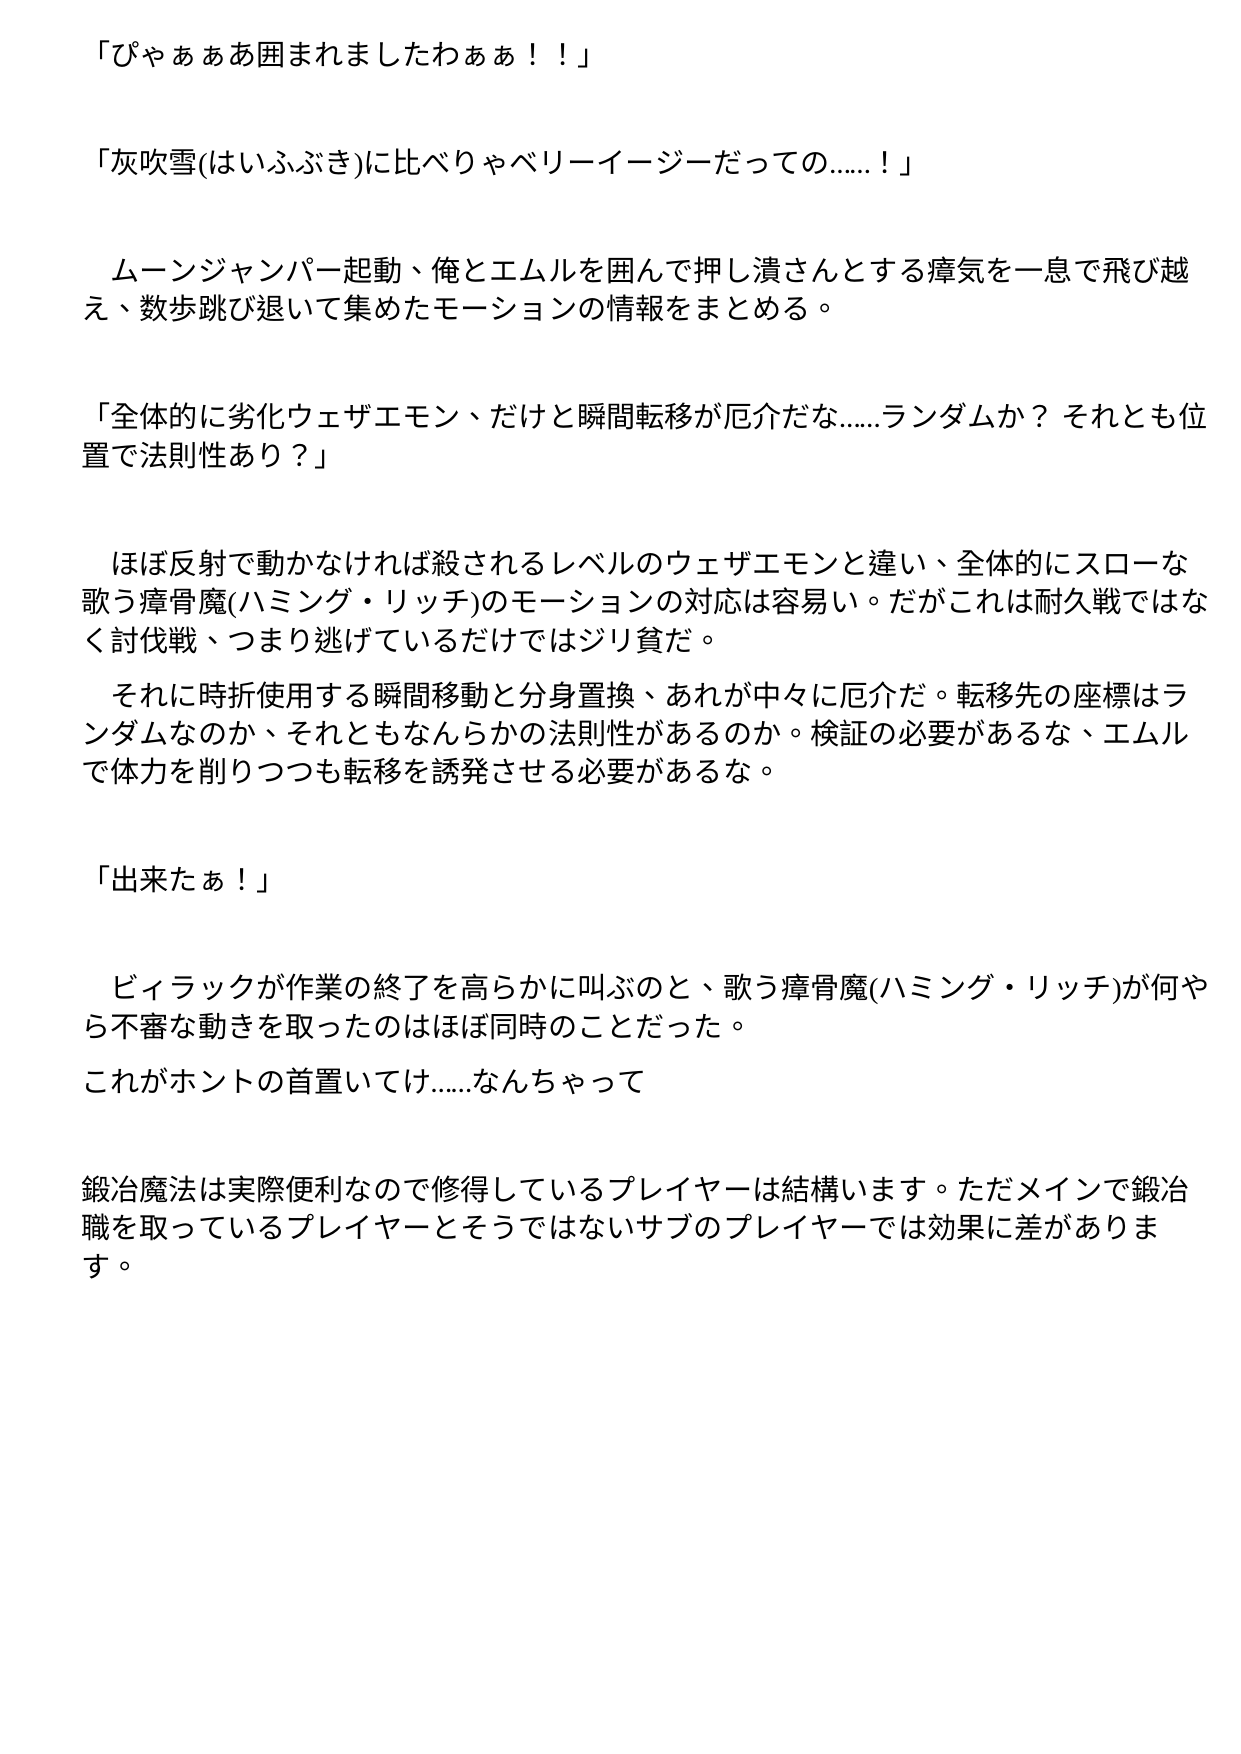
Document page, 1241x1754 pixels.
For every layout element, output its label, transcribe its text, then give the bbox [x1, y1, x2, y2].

text 鍛冶魔法は実際便利なので修得しているプレイヤーは結構います。ただメインで鍛冶職を取っているプレイヤーとそうではないサブのプレイヤーでは効果に差があります。 [81, 1172, 1215, 1284]
text 「灰吹雪(はいふぶき)に比べりゃベリーイージーだっての……！」 [81, 145, 1215, 181]
text ムーンジャンパー起動、俺とエムルを囲んで押し潰さんとする瘴気を一息で飛び越え、数歩跳び退いて集めたモーションの情報をまとめる。 [81, 253, 1215, 327]
text 「出来たぁ！」 [81, 862, 1215, 898]
text これがホントの首置いてけ……なんちゃって [81, 1064, 1215, 1099]
text 「全体的に劣化ウェザエモン、だけと瞬間転移が厄介だな……ランダムか？ それとも位置で法則性あり？」 [81, 399, 1215, 473]
text ほぼ反射で動かなければ殺されるレベルのウェザエモンと違い、全体的にスローな歌う瘴骨魔(ハミング・リッチ)のモーションの対応は容易い。だがこれは耐久戦ではなく討伐戦、つまり逃げているだけではジリ貧だ。 [81, 546, 1215, 658]
text 「ぴゃぁぁあ囲まれましたわぁぁ！！」 [81, 37, 1215, 73]
text ビィラックが作業の終了を高らかに叫ぶのと、歌う瘴骨魔(ハミング・リッチ)が何やら不審な動きを取ったのはほぼ同時のことだった。 [81, 970, 1215, 1044]
text それに時折使用する瞬間移動と分身置換、あれが中々に厄介だ。転移先の座標はランダムなのか、それともなんらかの法則性があるのか。検証の必要があるな、エムルで体力を削りつつも転移を誘発させる必要があるな。 [81, 678, 1215, 790]
